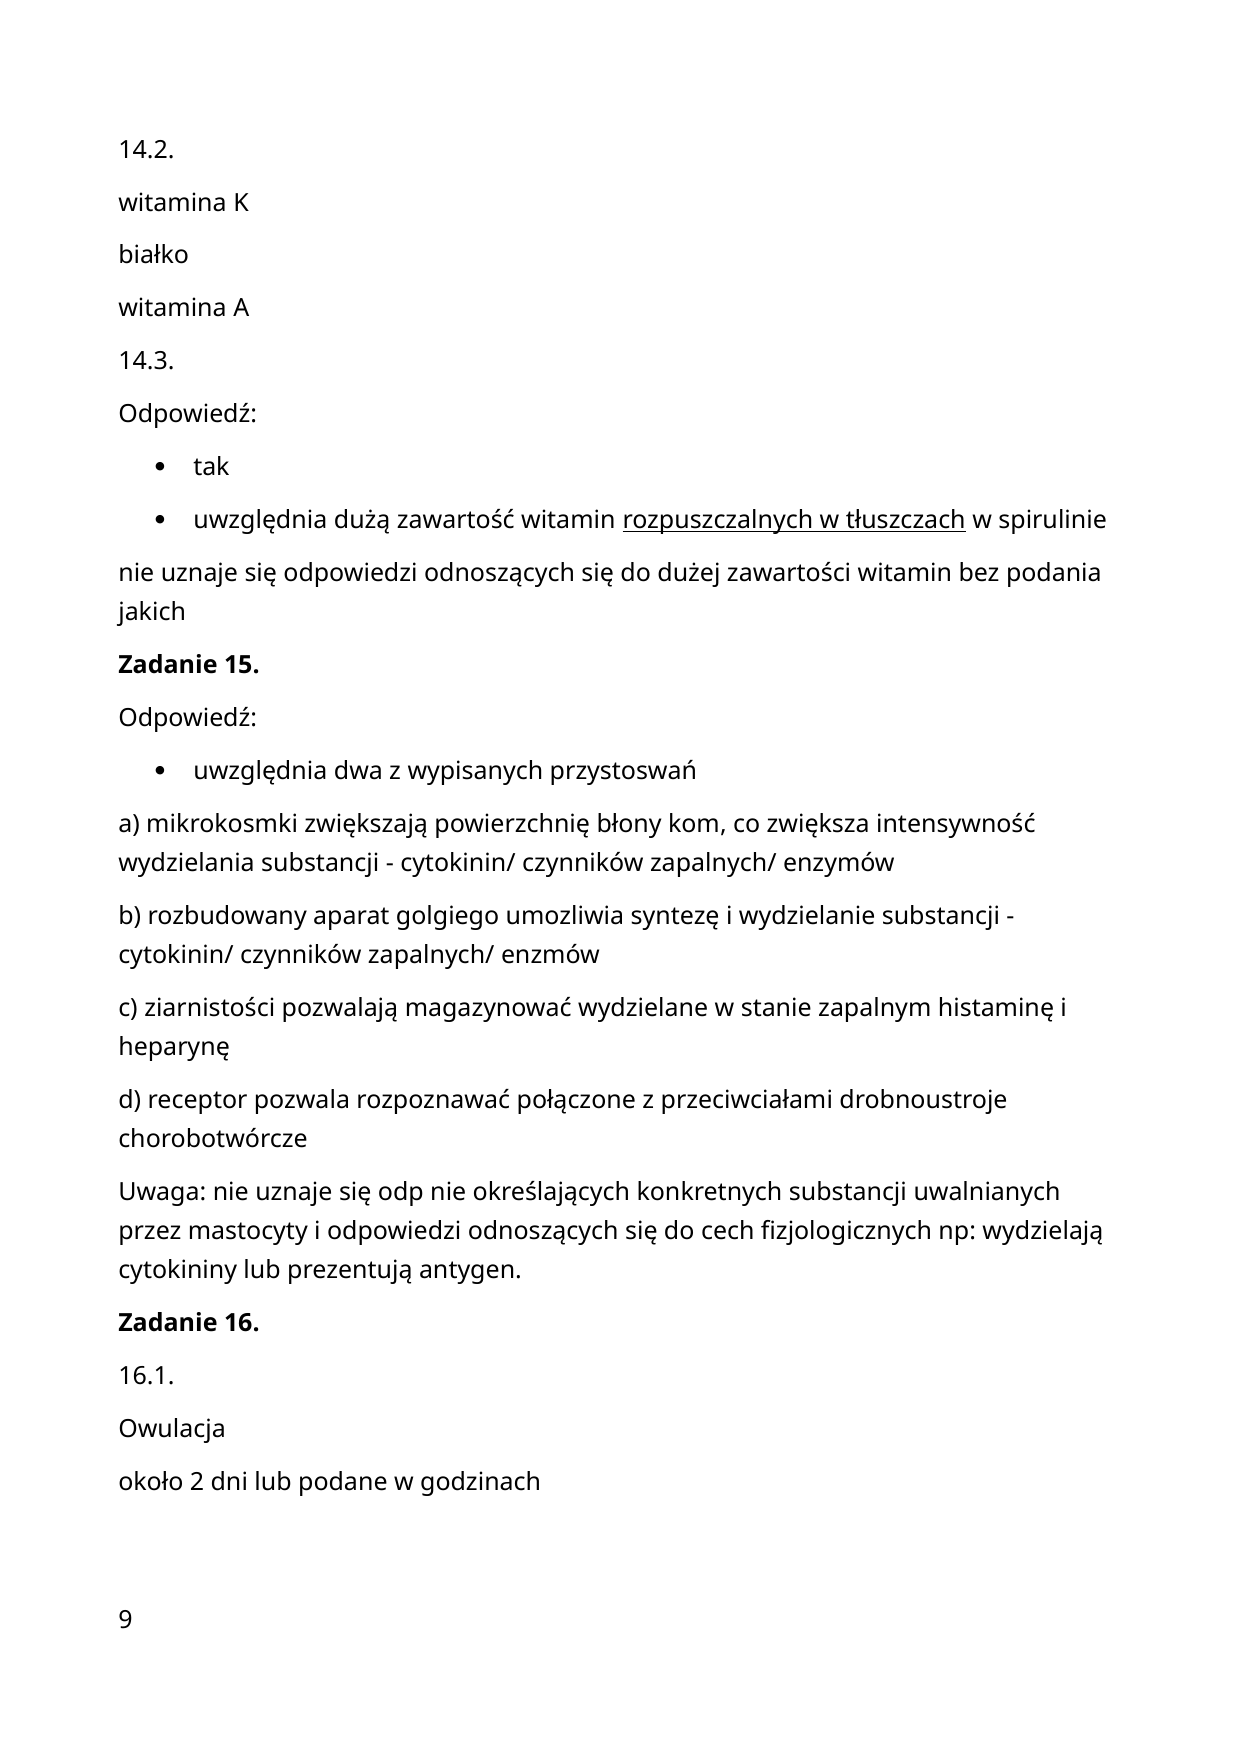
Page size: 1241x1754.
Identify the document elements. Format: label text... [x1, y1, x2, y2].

list tak [156, 445, 1122, 479]
text około 2 dni lub podane w godzinach [118, 1451, 1122, 1485]
list uwzględnia dwa z wypisanych przystoswań [156, 746, 1122, 780]
text białko [118, 236, 1122, 270]
list uwzględnia dużą zawartość witamin rozpuszczalnych w tłuszczach w spirulinie [156, 497, 1122, 531]
text 14.3. [118, 340, 1122, 374]
text Uwaga: nie uznaje się odp nie określających konkretnych substancji uwalnianych przez mastocyty i odpowiedzi odnoszących się do cech fizjologicznych np: wydzielają cytokininy lub prezentują antygen. [118, 1164, 1122, 1276]
text d) receptor pozwala rozpoznawać połączone z przeciwciałami drobnoustroje chorobotwórcze [118, 1072, 1122, 1146]
text Odpowiedź: [118, 393, 1122, 427]
text Odpowiedź: [118, 693, 1122, 727]
text 14.2. [118, 131, 1122, 165]
text nie uznaje się odpowiedzi odnoszących się do dużej zawartości witamin bez podania jakich [118, 549, 1122, 623]
text 16.1. [118, 1347, 1122, 1381]
text witamina A [118, 288, 1122, 322]
text Owulacja [118, 1399, 1122, 1433]
text witamina K [118, 183, 1122, 218]
text c) ziarnistości pozwalają magazynować wydzielane w stanie zapalnym histaminę i heparynę [118, 981, 1122, 1054]
text b) rozbudowany aparat golgiego umozliwia syntezę i wydzielanie substancji - cytokinin/ czynników zapalnych/ enzmów [118, 889, 1122, 963]
text Zadanie 16. [118, 1294, 1122, 1328]
text Zadanie 15. [118, 641, 1122, 675]
text a) mikrokosmki zwiększają powierzchnię błony kom, co zwiększa intensywność wydzielania substancji - cytokinin/ czynników zapalnych/ enzymów [118, 798, 1122, 871]
